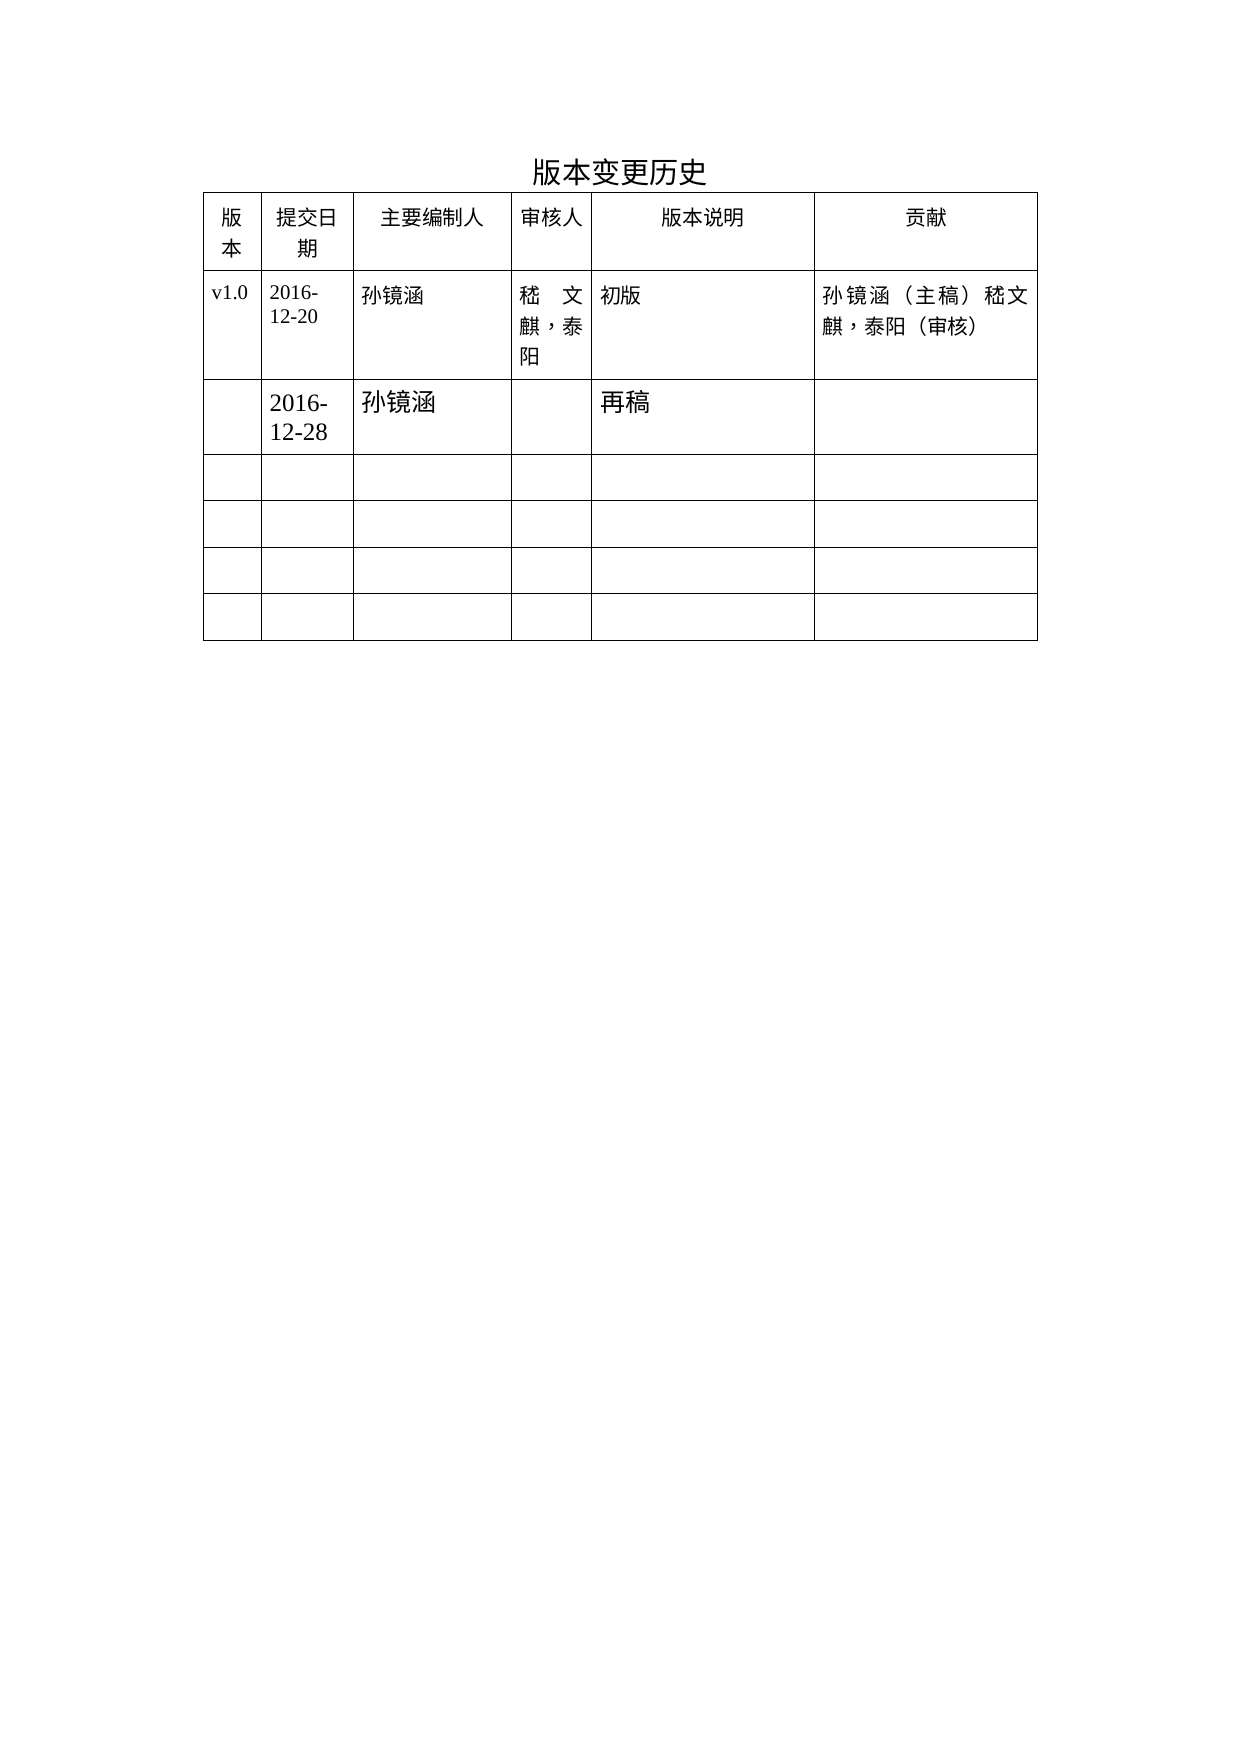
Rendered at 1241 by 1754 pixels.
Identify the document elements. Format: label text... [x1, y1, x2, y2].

table_cell [512, 455, 591, 500]
table_cell [262, 594, 353, 640]
table_header 主要编制人 [354, 193, 511, 270]
table_cell [815, 455, 1037, 500]
table_cell [815, 380, 1037, 454]
table_cell [204, 501, 261, 547]
table_cell 2016-12-20 [262, 271, 353, 379]
table_cell [354, 594, 511, 640]
table_cell 孙镜涵（主稿）嵇文麒，泰阳（审核） [815, 271, 1037, 379]
table_cell [592, 455, 814, 500]
table_cell [512, 380, 591, 454]
table_cell [262, 501, 353, 547]
table_cell [204, 380, 261, 454]
table_cell [592, 594, 814, 640]
table_cell 初版 [592, 271, 814, 379]
table_cell 再稿 [592, 380, 814, 454]
table_header 审核人 [512, 193, 591, 270]
table_cell [592, 501, 814, 547]
table_cell [354, 548, 511, 593]
table_cell [512, 548, 591, 593]
table_header 提交日期 [262, 193, 353, 270]
table_cell [815, 501, 1037, 547]
table_cell [815, 548, 1037, 593]
table_header 贡献 [815, 193, 1037, 270]
text 版本变更历史 [187, 150, 1053, 192]
table_cell [262, 455, 353, 500]
table_cell [815, 594, 1037, 640]
table_cell [204, 455, 261, 500]
table_cell [204, 594, 261, 640]
table_cell 嵇文麒，泰阳 [512, 271, 591, 379]
table_cell 孙镜涵 [354, 380, 511, 454]
table_cell [512, 594, 591, 640]
table_cell [354, 455, 511, 500]
table_cell v1.0 [204, 271, 261, 379]
table_header 版本说明 [592, 193, 814, 270]
table_cell [592, 548, 814, 593]
table_cell 孙镜涵 [354, 271, 511, 379]
table_cell [204, 548, 261, 593]
table_header 版本 [204, 193, 261, 270]
table_cell 2016-12-28 [262, 380, 353, 454]
table_cell [354, 501, 511, 547]
table_cell [512, 501, 591, 547]
table_cell [262, 548, 353, 593]
